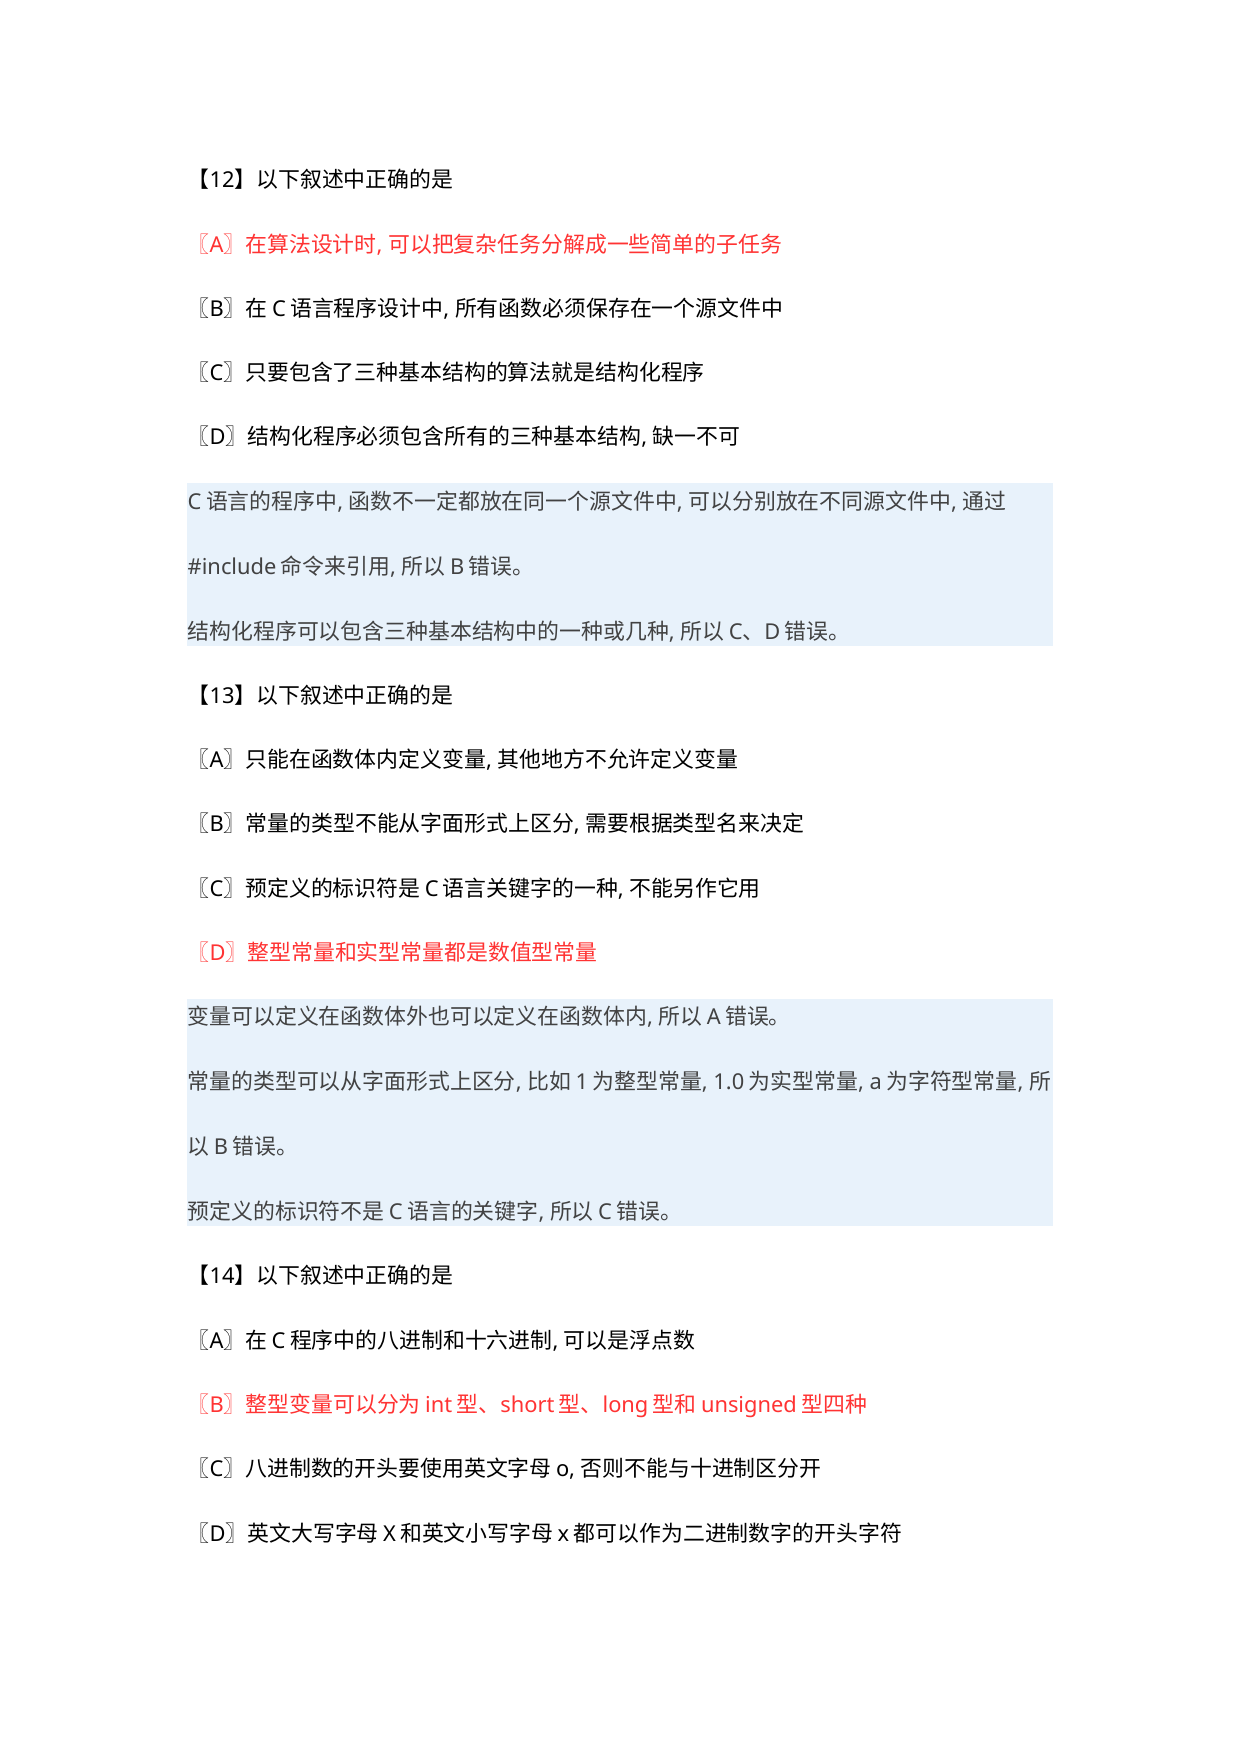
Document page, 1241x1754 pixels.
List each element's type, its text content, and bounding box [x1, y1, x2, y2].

text 【13】以下叙述中正确的是 [187, 678, 1053, 710]
text C语言的程序中, 函数不一定都放在同一个源文件中, 可以分别放在不同源文件中, 通过#include命令来引用, 所以B错误。 结构化程序可以包含三种基本结构中的一种或几种, 所以C、D错误。 [187, 483, 1053, 646]
text 〖C〗预定义的标识符是C语言关键字的一种, 不能另作它用 [187, 870, 1053, 903]
text 〖A〗只能在函数体内定义变量, 其他地方不允许定义变量 [187, 742, 1053, 774]
text 〖B〗整型变量可以分为int型、short型、long型和unsigned型四种 [187, 1387, 1053, 1419]
text 变量可以定义在函数体外也可以定义在函数体内, 所以A错误。 常量的类型可以从字面形式上区分, 比如1为整型常量, 1.0为实型常量, a为字符型常量, 所以B错误。 预定义的标识符不是C语言的关键字, 所以C错误。 [187, 999, 1053, 1226]
text 【14】以下叙述中正确的是 [187, 1258, 1053, 1291]
text 〖D〗整型常量和实型常量都是数值型常量 [187, 935, 1053, 967]
text 〖D〗英文大写字母X和英文小写字母x都可以作为二进制数字的开头字符 [187, 1515, 1053, 1548]
text 【12】以下叙述中正确的是 [187, 162, 1053, 194]
text 〖C〗八进制数的开头要使用英文字母o, 否则不能与十进制区分开 [187, 1451, 1053, 1483]
text 〖D〗结构化程序必须包含所有的三种基本结构, 缺一不可 [187, 419, 1053, 452]
text 〖B〗在C语言程序设计中, 所有函数必须保存在一个源文件中 [187, 291, 1053, 323]
text 〖B〗常量的类型不能从字面形式上区分, 需要根据类型名来决定 [187, 806, 1053, 839]
text 〖A〗在C程序中的八进制和十六进制, 可以是浮点数 [187, 1322, 1053, 1355]
text 〖C〗只要包含了三种基本结构的算法就是结构化程序 [187, 355, 1053, 387]
text 〖A〗在算法设计时, 可以把复杂任务分解成一些简单的子任务 [187, 226, 1053, 259]
